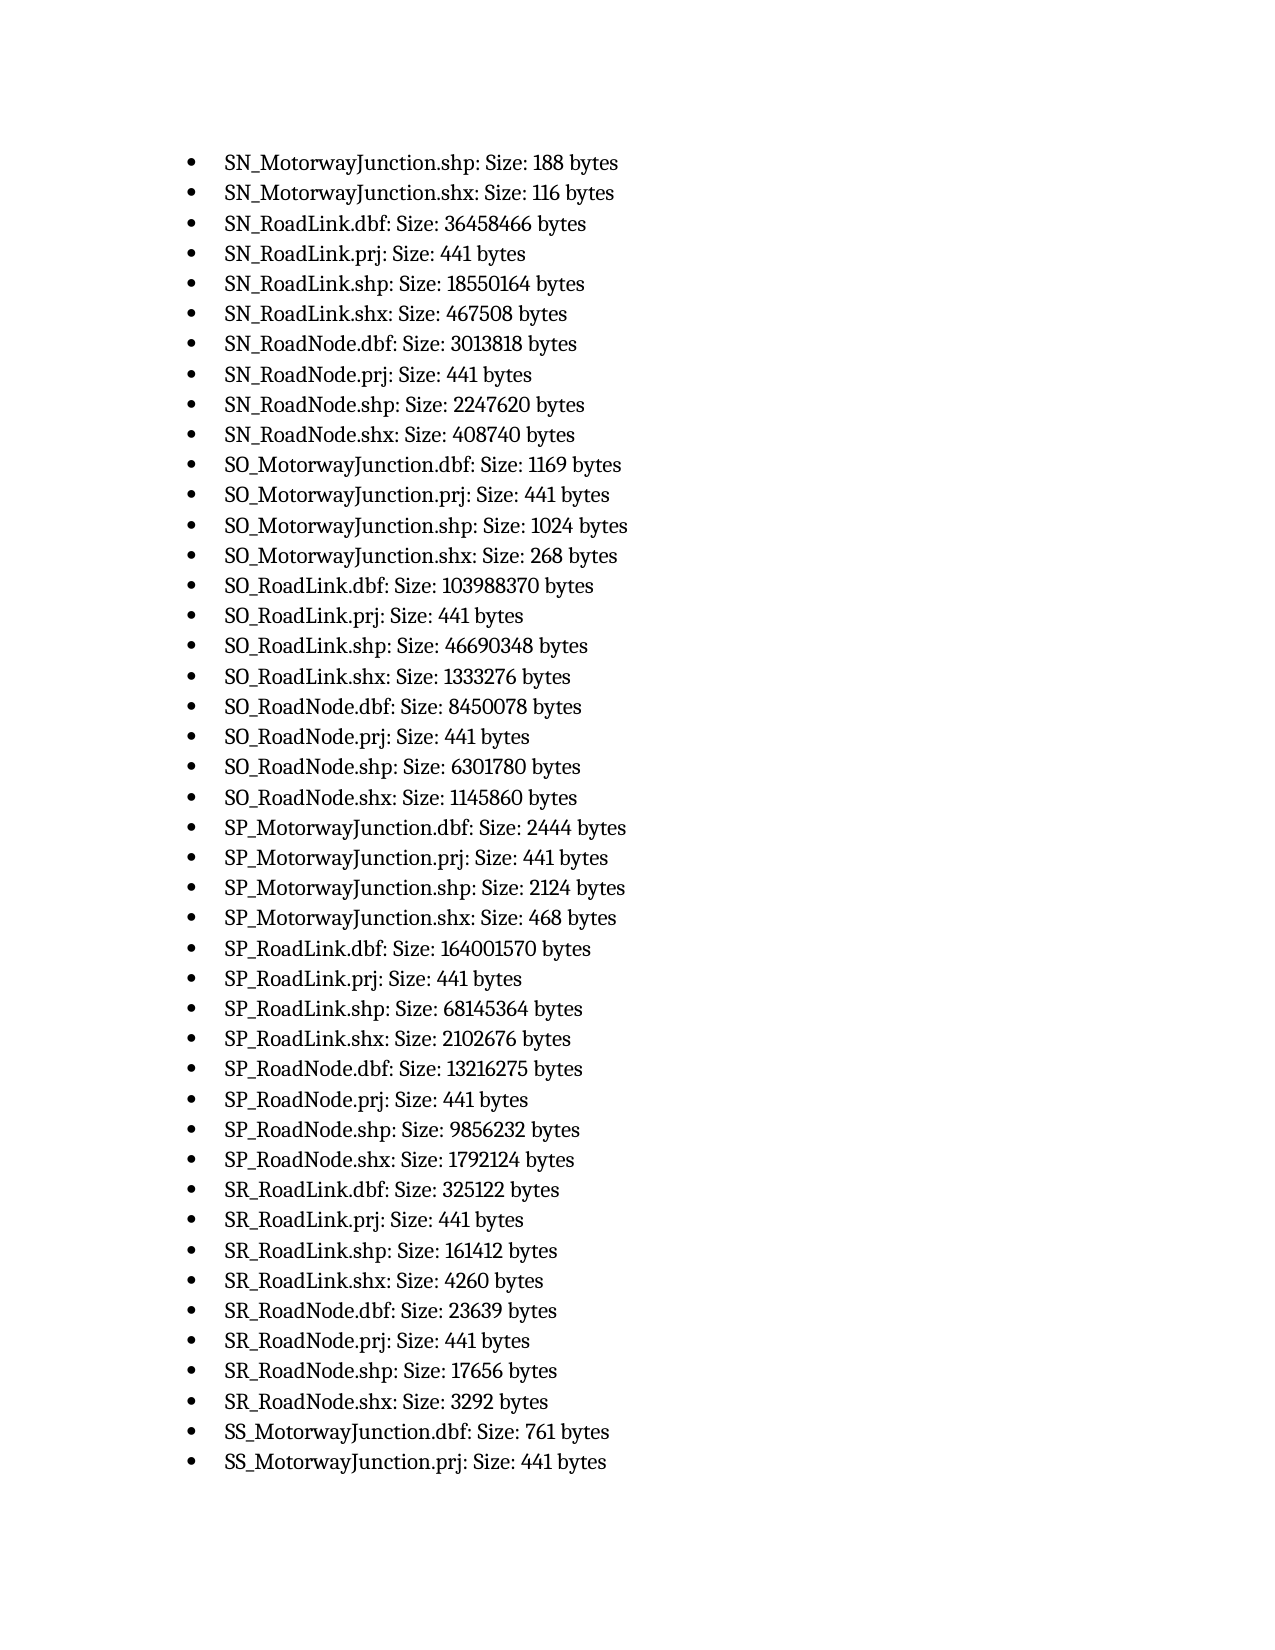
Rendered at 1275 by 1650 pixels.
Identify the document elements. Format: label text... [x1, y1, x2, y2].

list SP_MotorwayJunction.shp: Size: 2124 bytes [187, 875, 1087, 901]
list SO_MotorwayJunction.prj: Size: 441 bytes [187, 482, 1087, 509]
list SP_MotorwayJunction.prj: Size: 441 bytes [187, 845, 1087, 871]
list SO_RoadLink.dbf: Size: 103988370 bytes [187, 573, 1087, 599]
list SO_MotorwayJunction.dbf: Size: 1169 bytes [187, 452, 1087, 478]
list SP_RoadNode.shx: Size: 1792124 bytes [187, 1147, 1087, 1173]
list SP_MotorwayJunction.shx: Size: 468 bytes [187, 905, 1087, 932]
list SP_RoadNode.prj: Size: 441 bytes [187, 1086, 1087, 1113]
list SP_MotorwayJunction.dbf: Size: 2444 bytes [187, 814, 1087, 841]
list SN_RoadNode.dbf: Size: 3013818 bytes [187, 331, 1087, 358]
list SN_RoadLink.dbf: Size: 36458466 bytes [187, 210, 1087, 237]
list SP_RoadLink.shp: Size: 68145364 bytes [187, 996, 1087, 1022]
list SN_RoadLink.shp: Size: 18550164 bytes [187, 271, 1087, 297]
list SN_MotorwayJunction.shx: Size: 116 bytes [187, 180, 1087, 207]
list SR_RoadLink.shx: Size: 4260 bytes [187, 1268, 1087, 1294]
list SO_RoadLink.shp: Size: 46690348 bytes [187, 633, 1087, 660]
list SP_RoadNode.shp: Size: 9856232 bytes [187, 1117, 1087, 1143]
list SO_RoadNode.dbf: Size: 8450078 bytes [187, 694, 1087, 720]
list SR_RoadLink.prj: Size: 441 bytes [187, 1207, 1087, 1234]
list SO_MotorwayJunction.shp: Size: 1024 bytes [187, 512, 1087, 539]
list SR_RoadNode.shp: Size: 17656 bytes [187, 1358, 1087, 1385]
list SN_RoadNode.shx: Size: 408740 bytes [187, 422, 1087, 448]
list SO_RoadNode.shx: Size: 1145860 bytes [187, 784, 1087, 811]
list SN_RoadLink.shx: Size: 467508 bytes [187, 301, 1087, 327]
list SO_MotorwayJunction.shx: Size: 268 bytes [187, 543, 1087, 569]
list SR_RoadLink.shp: Size: 161412 bytes [187, 1237, 1087, 1264]
list SR_RoadNode.prj: Size: 441 bytes [187, 1328, 1087, 1354]
list SP_RoadNode.dbf: Size: 13216275 bytes [187, 1056, 1087, 1083]
list SR_RoadNode.dbf: Size: 23639 bytes [187, 1298, 1087, 1324]
list SS_MotorwayJunction.prj: Size: 441 bytes [187, 1449, 1087, 1475]
list SS_MotorwayJunction.dbf: Size: 761 bytes [187, 1419, 1087, 1445]
list SP_RoadLink.shx: Size: 2102676 bytes [187, 1026, 1087, 1052]
list SN_RoadNode.prj: Size: 441 bytes [187, 361, 1087, 388]
list SN_RoadNode.shp: Size: 2247620 bytes [187, 392, 1087, 418]
list SO_RoadLink.shx: Size: 1333276 bytes [187, 663, 1087, 690]
list SR_RoadNode.shx: Size: 3292 bytes [187, 1388, 1087, 1415]
list SO_RoadLink.prj: Size: 441 bytes [187, 603, 1087, 629]
list SO_RoadNode.shp: Size: 6301780 bytes [187, 754, 1087, 781]
list SP_RoadLink.dbf: Size: 164001570 bytes [187, 935, 1087, 962]
list SO_RoadNode.prj: Size: 441 bytes [187, 724, 1087, 750]
list SN_MotorwayJunction.shp: Size: 188 bytes [187, 150, 1087, 176]
list SN_RoadLink.prj: Size: 441 bytes [187, 241, 1087, 267]
list SP_RoadLink.prj: Size: 441 bytes [187, 966, 1087, 992]
list SR_RoadLink.dbf: Size: 325122 bytes [187, 1177, 1087, 1203]
